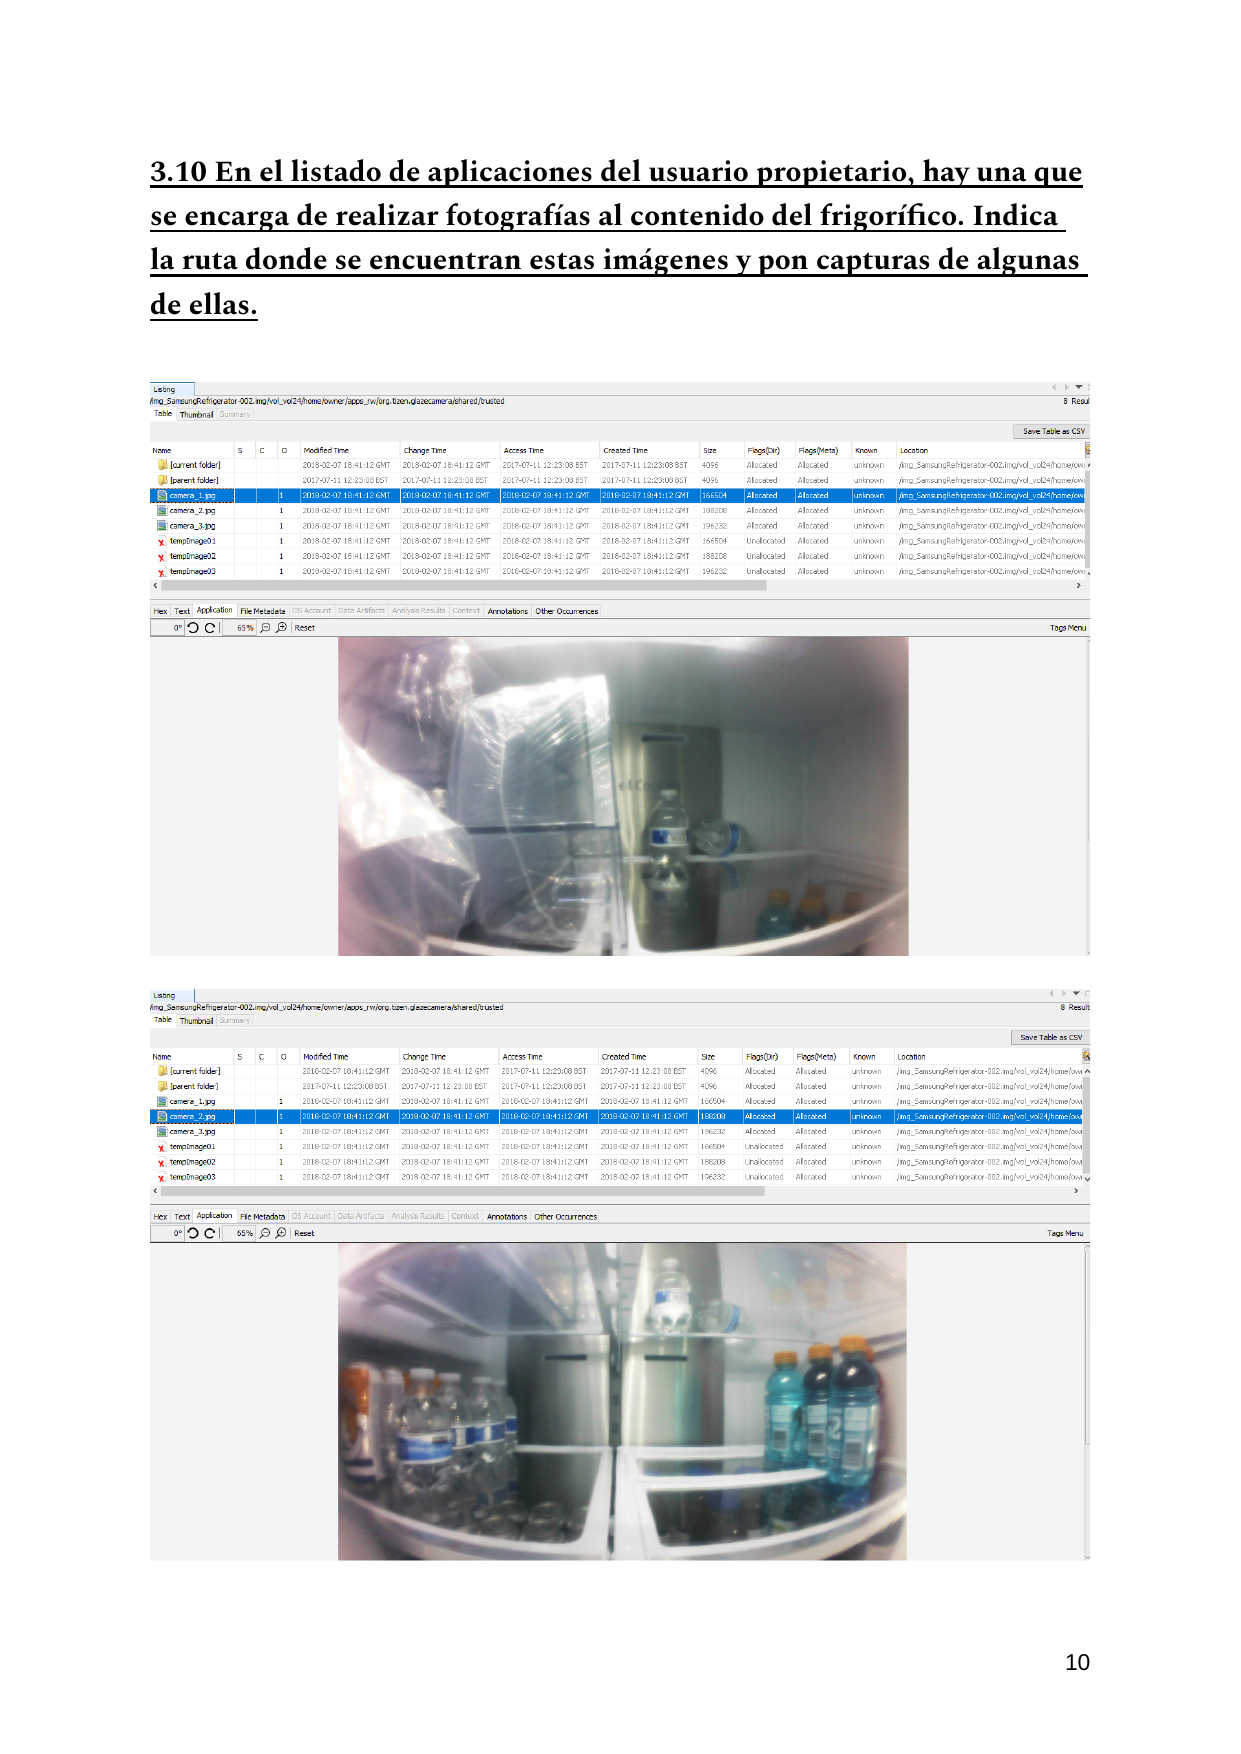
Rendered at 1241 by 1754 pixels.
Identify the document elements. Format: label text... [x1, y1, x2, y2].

subtitle 3.10 En el listado de aplicaciones del usuario propietario, hay una que se encarga de realizar fotografías al contenido del frigorífico. Indica la ruta donde se encuentran estas imágenes y pon capturas de algunas de ellas. [150, 150, 1090, 327]
picture [150, 989, 1091, 1561]
picture [150, 382, 1091, 956]
